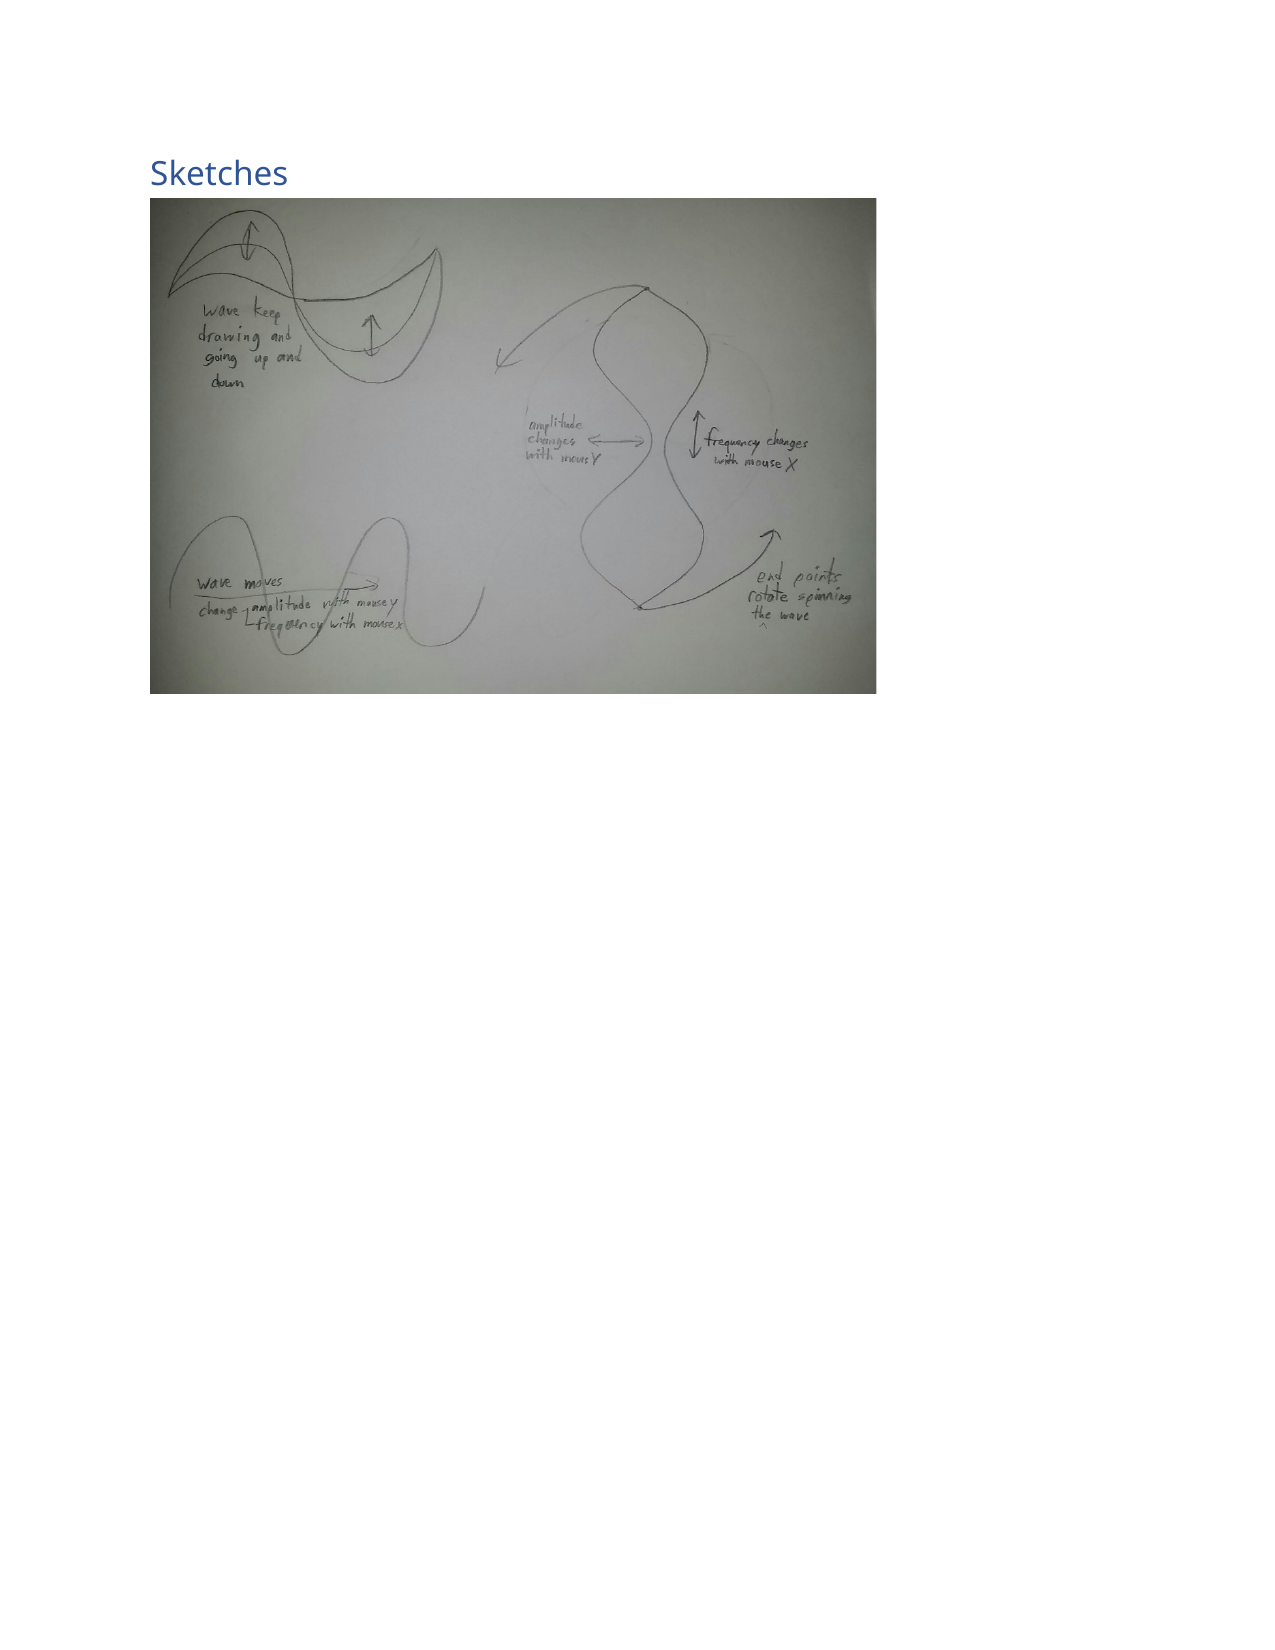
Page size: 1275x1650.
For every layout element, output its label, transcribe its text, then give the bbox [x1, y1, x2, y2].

picture [150, 198, 877, 694]
subtitle Sketches [150, 150, 1125, 195]
